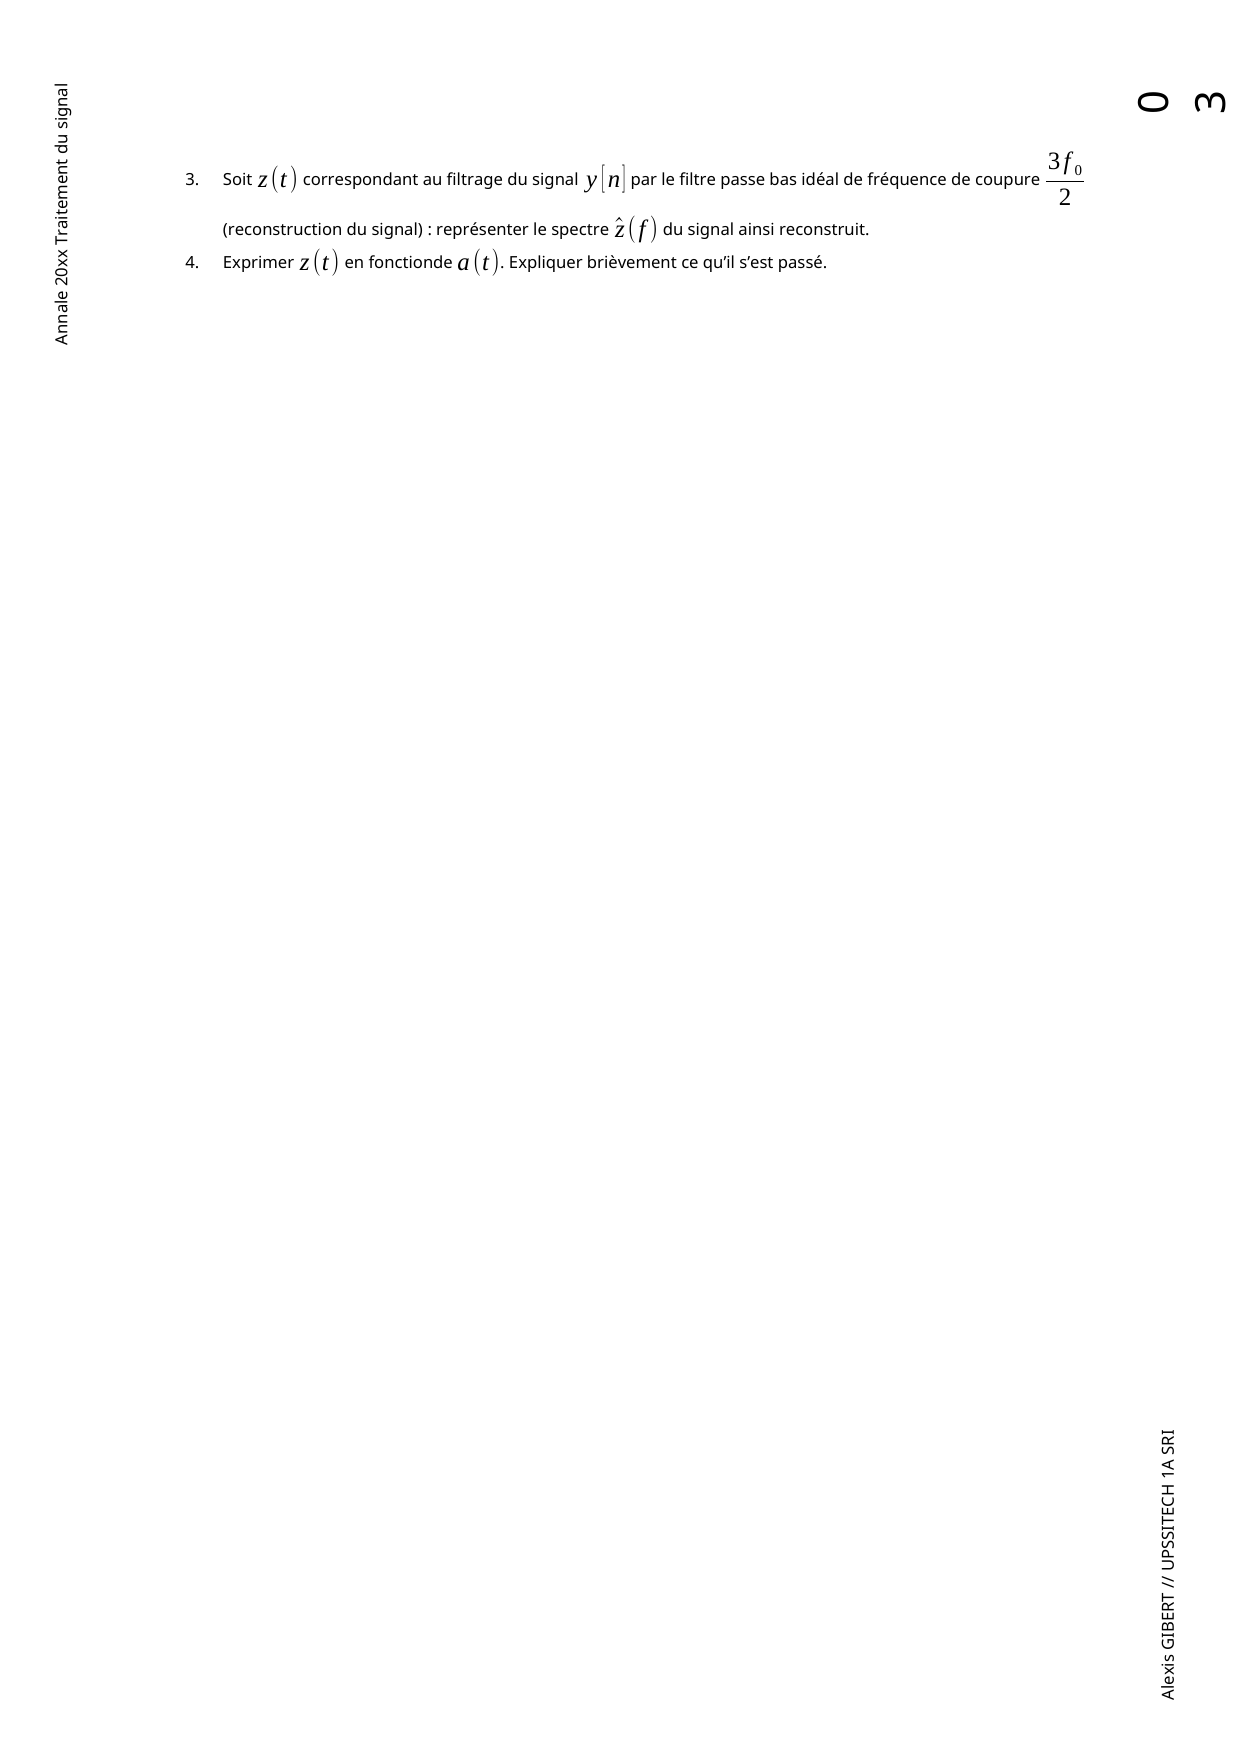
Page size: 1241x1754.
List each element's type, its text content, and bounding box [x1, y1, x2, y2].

list Soit correspondant au filtrage du signal par le filtre passe bas idéal de fréquence de coupure (reconstruction du signal) : représenter le spectre du signal ainsi reconstruit. [185, 148, 1093, 244]
list Exprimer en fonctionde . Expliquer brièvement ce qu’il s’est passé. [185, 247, 1093, 277]
